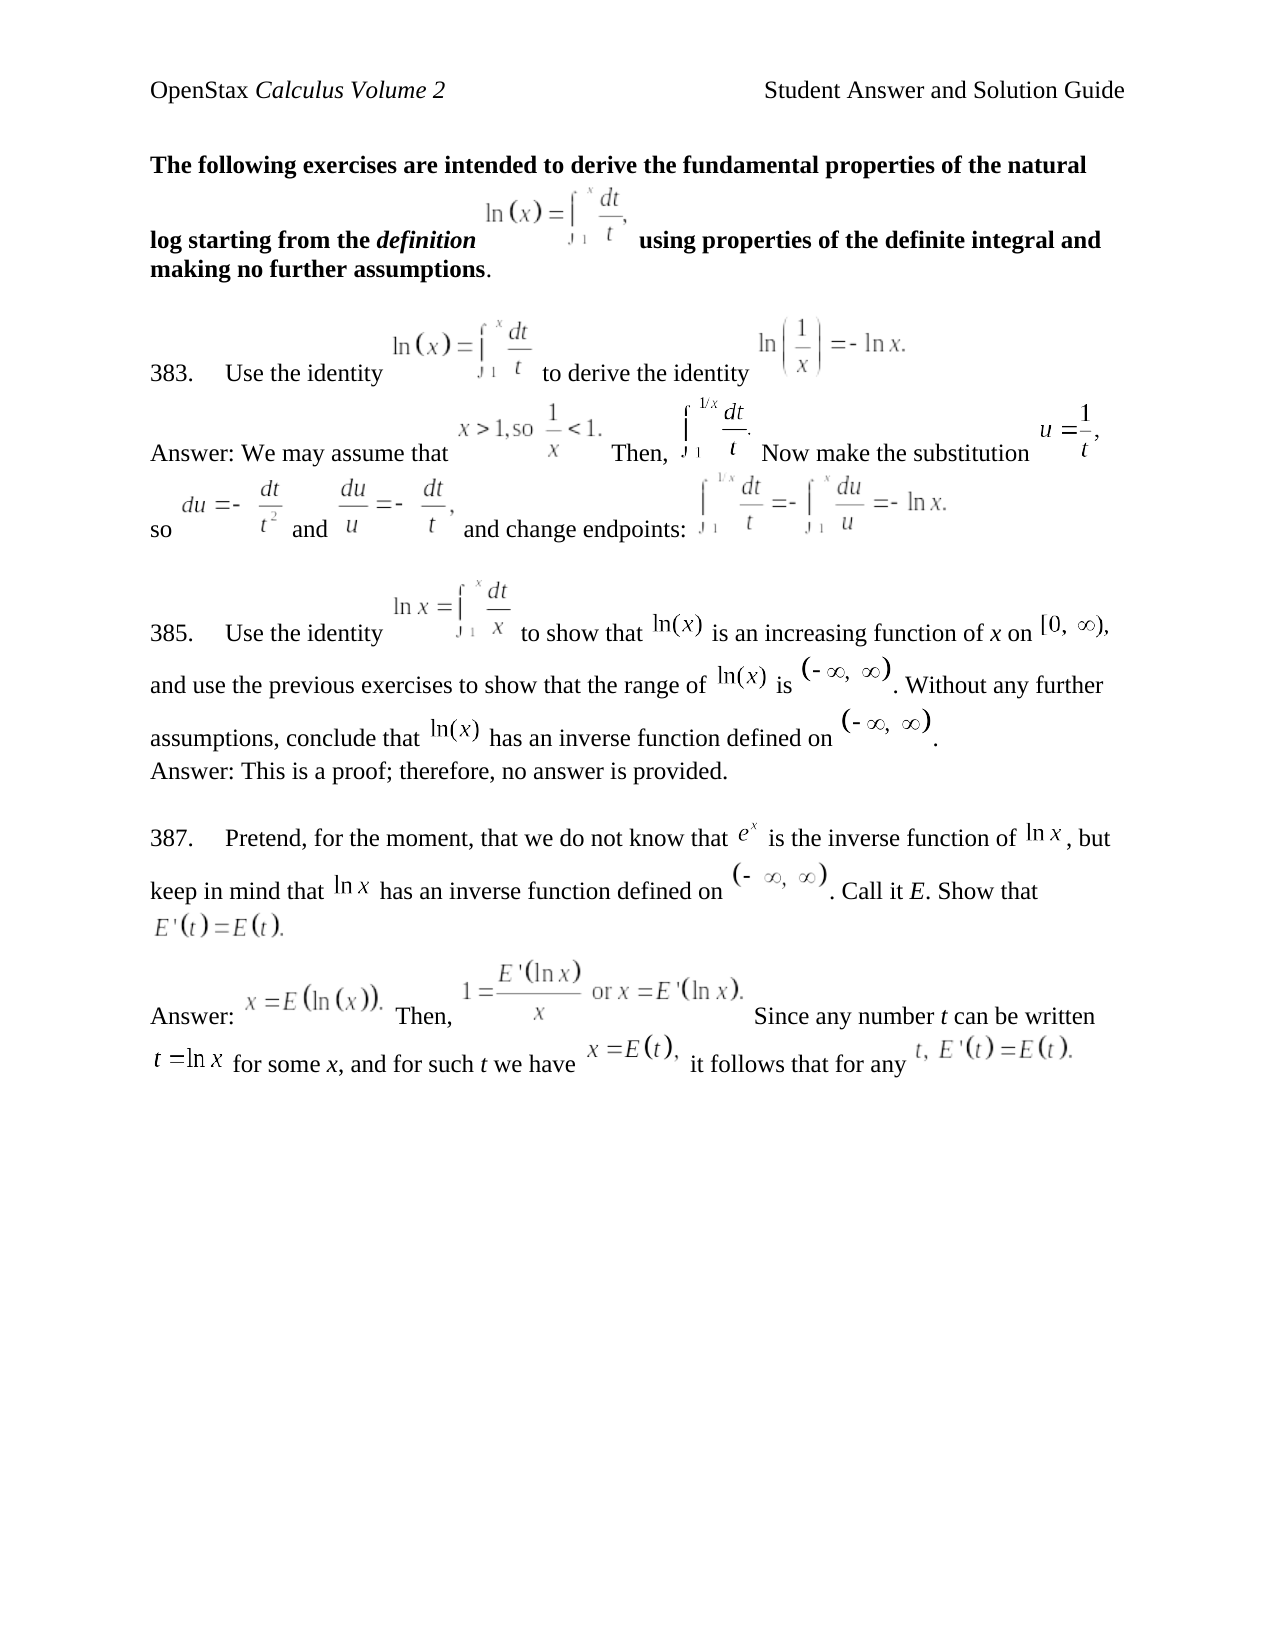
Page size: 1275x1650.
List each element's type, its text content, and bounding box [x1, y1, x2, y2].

text 387. Pretend, for the moment, that we do not know that is the inverse function of , but keep in mind that has an inverse function defined on . Call it E. Show that [150, 814, 1125, 952]
text Answer: We may assume that Then, Now make the substitution so and and change endpoints: [150, 392, 1125, 543]
text 385. Use the identity to show that is an increasing function of x on and use the previous exercises to show that the range of is . Without any further assumptions, conclude that has an inverse function defined on . [150, 571, 1125, 752]
text The following exercises are intended to derive the fundamental properties of the natural log starting from the definition using properties of the definite integral and making no further assumptions. [150, 150, 1125, 283]
text Answer: Then, Since any number t can be written for some x, and for such t we have it follows that for any [150, 956, 1125, 1078]
text 383. Use the identity to derive the identity [150, 312, 1125, 387]
text Answer: This is a proof; therefore, no answer is provided. [150, 756, 1125, 785]
